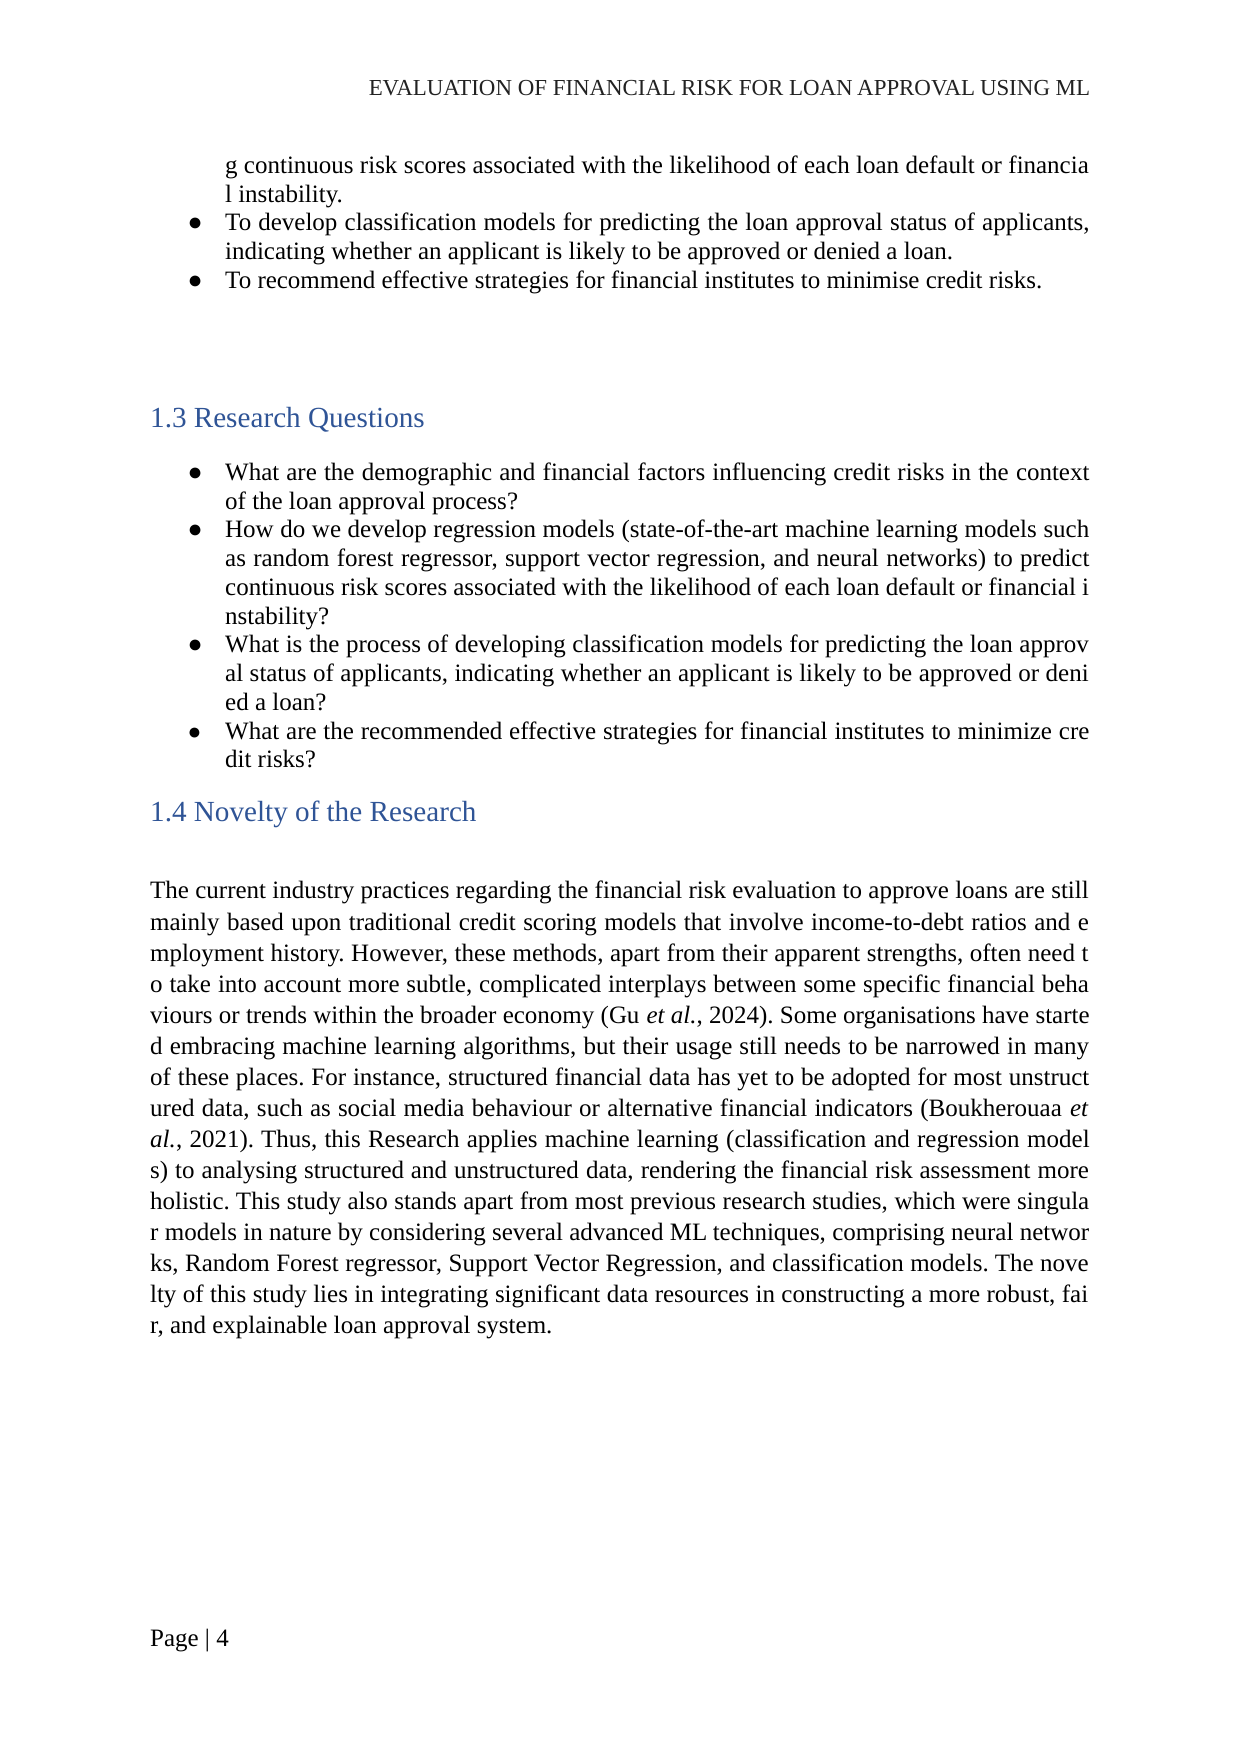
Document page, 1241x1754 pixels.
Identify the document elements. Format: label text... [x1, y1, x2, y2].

list To develop classification models for predicting the loan approval status of applicants, indicating whether an applicant is likely to be approved or denied a loan. [187, 207, 1090, 265]
subtitle 1.4 Novelty of the Research [150, 794, 1090, 828]
subtitle 1.3 Research Questions [150, 400, 1090, 433]
list How do we develop regression models (state-of-the-art machine learning models such as random forest regressor, support vector regression, and neural networks) to predict continuous risk scores associated with the likelihood of each loan default or financial instability? [187, 514, 1090, 629]
list What is the process of developing classification models for predicting the loan approval status of applicants, indicating whether an applicant is likely to be approved or denied a loan? [187, 629, 1090, 716]
list What are the recommended effective strategies for financial institutes to minimize credit risks? [187, 716, 1090, 773]
list What are the demographic and financial factors influencing credit risks in the context of the loan approval process? [187, 457, 1090, 514]
text The current industry practices regarding the financial risk evaluation to approve loans are still mainly based upon traditional credit scoring models that involve income-to-debt ratios and employment history. However, these methods, apart from their apparent strengths, often need to take into account more subtle, complicated interplays between some specific financial behaviours or trends within the broader economy (Gu et al., 2024). Some organisations have started embracing machine learning algorithms, but their usage still needs to be narrowed in many of these places. For instance, structured financial data has yet to be adopted for most unstructured data, such as social media behaviour or alternative financial indicators (Boukherouaa et al., 2021). Thus, this Research applies machine learning (classification and regression models) to analysing structured and unstructured data, rendering the financial risk assessment more holistic. This study also stands apart from most previous research studies, which were singular models in nature by considering several advanced ML techniques, comprising neural networks, Random Forest regressor, Support Vector Regression, and classification models. The novelty of this study lies in integrating significant data resources in constructing a more robust, fair, and explainable loan approval system. [150, 876, 1090, 1339]
list To recommend effective strategies for financial institutes to minimise credit risks. [187, 265, 1090, 294]
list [187, 150, 1090, 207]
